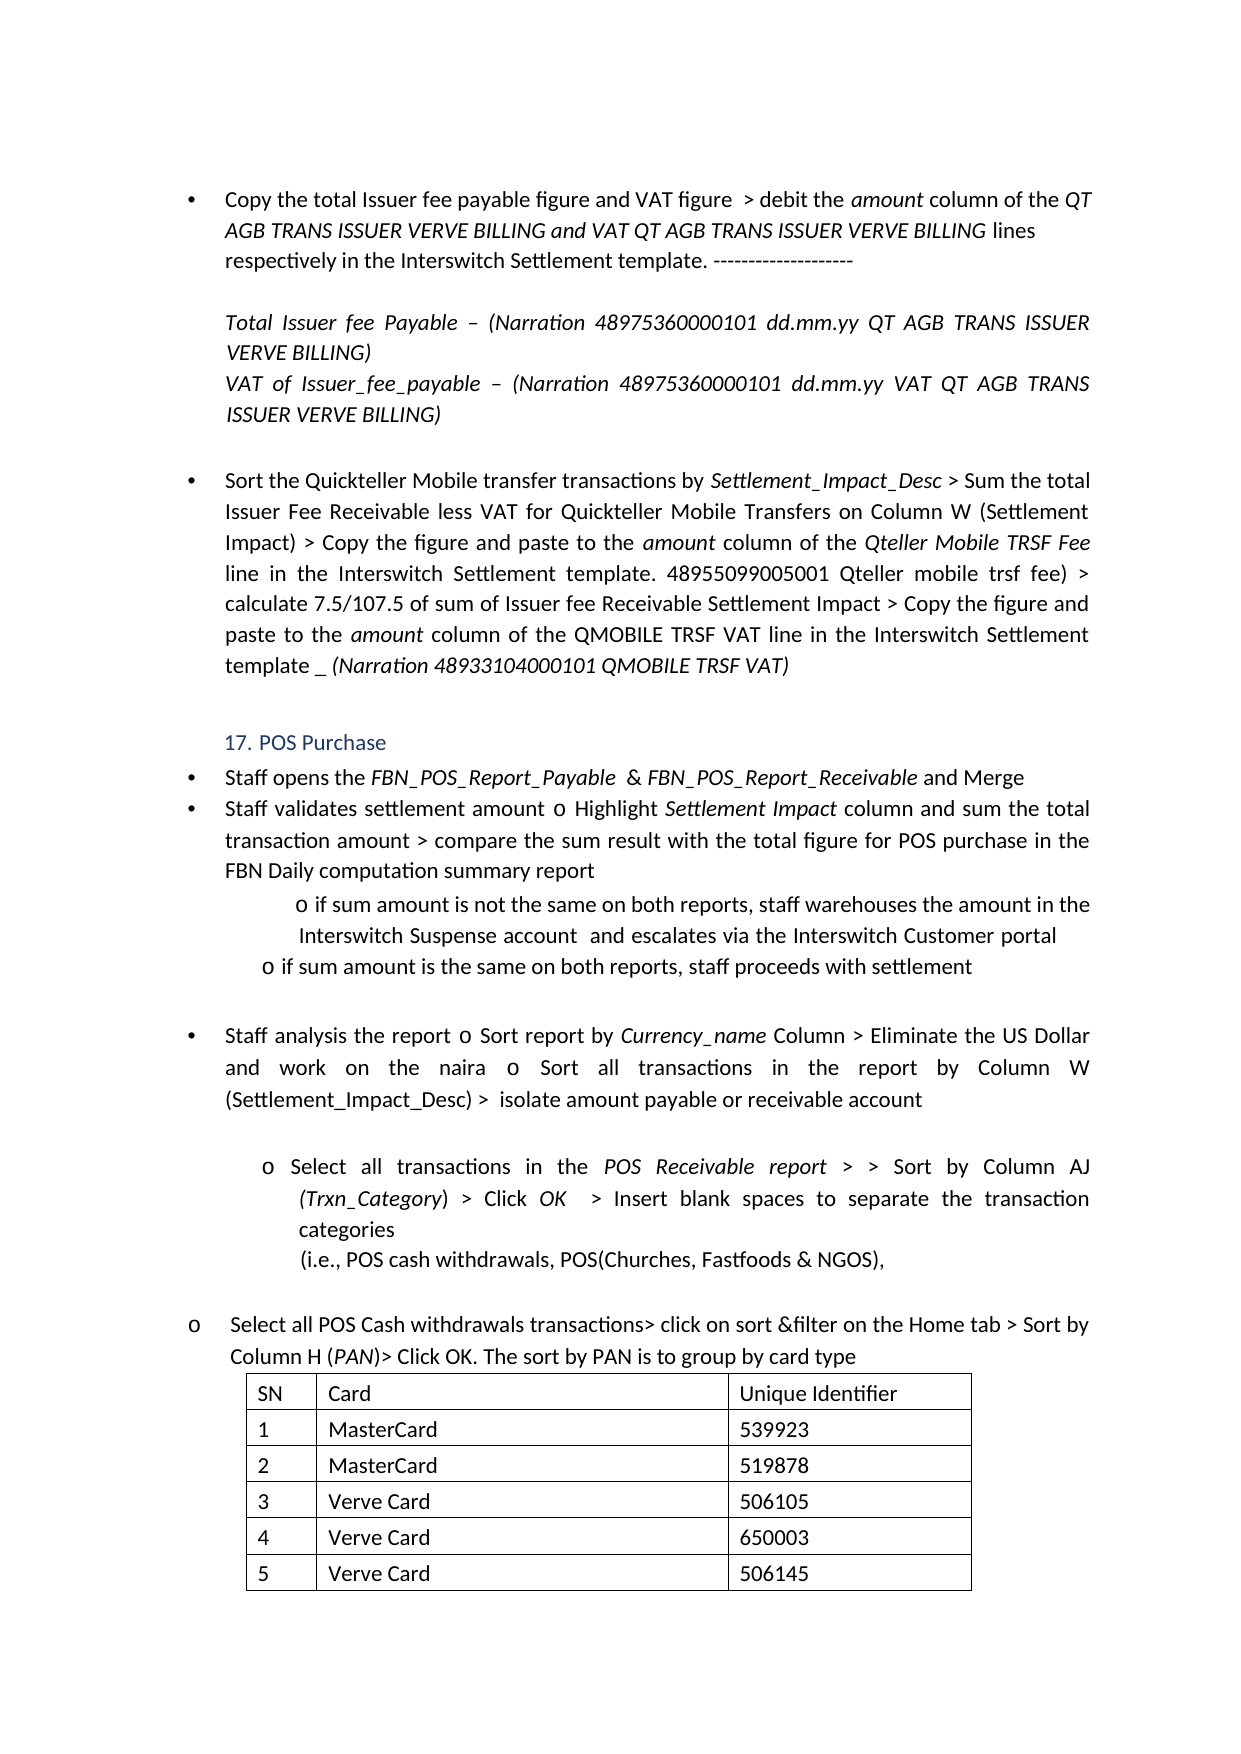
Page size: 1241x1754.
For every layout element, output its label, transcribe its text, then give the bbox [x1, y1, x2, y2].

text o if sum amount is not the same on both reports, staff warehouses the amount in the [148, 890, 1091, 919]
list Select all POS Cash withdrawals transactions> click on sort &filter on the Home tab > Sort by Column H (PAN)> Click OK. The sort by PAN is to group by card type [187, 1310, 1091, 1370]
list Copy the total Issuer fee payable figure and VAT figure > debit the amount column of the QT AGB TRANS ISSUER VERVE BILLING and VAT QT AGB TRANS ISSUER VERVE BILLING lines [187, 185, 1091, 244]
text (i.e., POS cash withdrawals, POS(Churches, Fastfoods & NGOS), [300, 1246, 1091, 1274]
text 17. POS Purchase [223, 728, 1091, 756]
table_cell 2 [247, 1446, 316, 1481]
text respectively in the Interswitch Settlement template. -------------------- [225, 247, 1091, 275]
table_cell 650003 [729, 1518, 971, 1553]
text o Select all transactions in the POS Receivable report > > Sort by Column AJ (Trxn_Category) > Click OK > Insert blank spaces to separate the transaction categories [261, 1152, 1091, 1243]
list Staff opens the FBN_POS_Report_Payable & FBN_POS_Report_Receivable and Merge [187, 763, 1091, 791]
table_cell Verve Card [317, 1482, 728, 1517]
table_cell 4 [247, 1518, 316, 1553]
list Staff validates settlement amount o Highlight Settlement Impact column and sum the total transaction amount > compare the sum result with the total figure for POS purchase in the FBN Daily computation summary report [187, 794, 1091, 885]
list Sort the Quickteller Mobile transfer transactions by Settlement_Impact_Desc > Sum the total Issuer Fee Receivable less VAT for Quickteller Mobile Transfers on Column W (Settlement Impact) > Copy the figure and paste to the amount column of the Qteller Mobile TRSF Fee line in the Interswitch Settlement template. 48955099005001 Qteller mobile trsf fee) > calculate 7.5/107.5 of sum of Issuer fee Receivable Settlement Impact > Copy the figure and paste to the amount column of the QMOBILE TRSF VAT line in the Interswitch Settlement template _ (Narration 48933104000101 QMOBILE TRSF VAT) [187, 466, 1091, 679]
table_cell 506145 [729, 1555, 971, 1589]
list Staff analysis the report o Sort report by Currency_name Column > Eliminate the US Dollar and work on the naira o Sort all transactions in the report by Column W (Settlement_Impact_Desc) > isolate amount payable or receivable account [187, 1022, 1091, 1113]
table_cell 1 [247, 1410, 316, 1445]
table_header Unique Identifier [729, 1374, 971, 1409]
table_cell MasterCard [317, 1446, 728, 1481]
table_cell Verve Card [317, 1518, 728, 1553]
table_cell 506105 [729, 1482, 971, 1517]
table_cell 3 [247, 1482, 316, 1517]
table_cell 539923 [729, 1410, 971, 1445]
table_header Card [317, 1374, 728, 1409]
table_cell 519878 [729, 1446, 971, 1481]
text Interswitch Suspense account and escalates via the Interswitch Customer portal o if sum amount is the same on both reports, staff proceeds with settlement [261, 922, 1058, 981]
table_cell Verve Card [317, 1555, 728, 1589]
text Total Issuer fee Payable – (Narration 48975360000101 dd.mm.yy QT AGB TRANS ISSUER VERVE BILLING) [225, 308, 1091, 366]
table_cell MasterCard [317, 1410, 728, 1445]
table_cell 5 [247, 1555, 316, 1589]
table_header SN [247, 1374, 316, 1409]
text VAT of Issuer_fee_payable – (Narration 48975360000101 dd.mm.yy VAT QT AGB TRANS ISSUER VERVE BILLING) [225, 369, 1091, 428]
